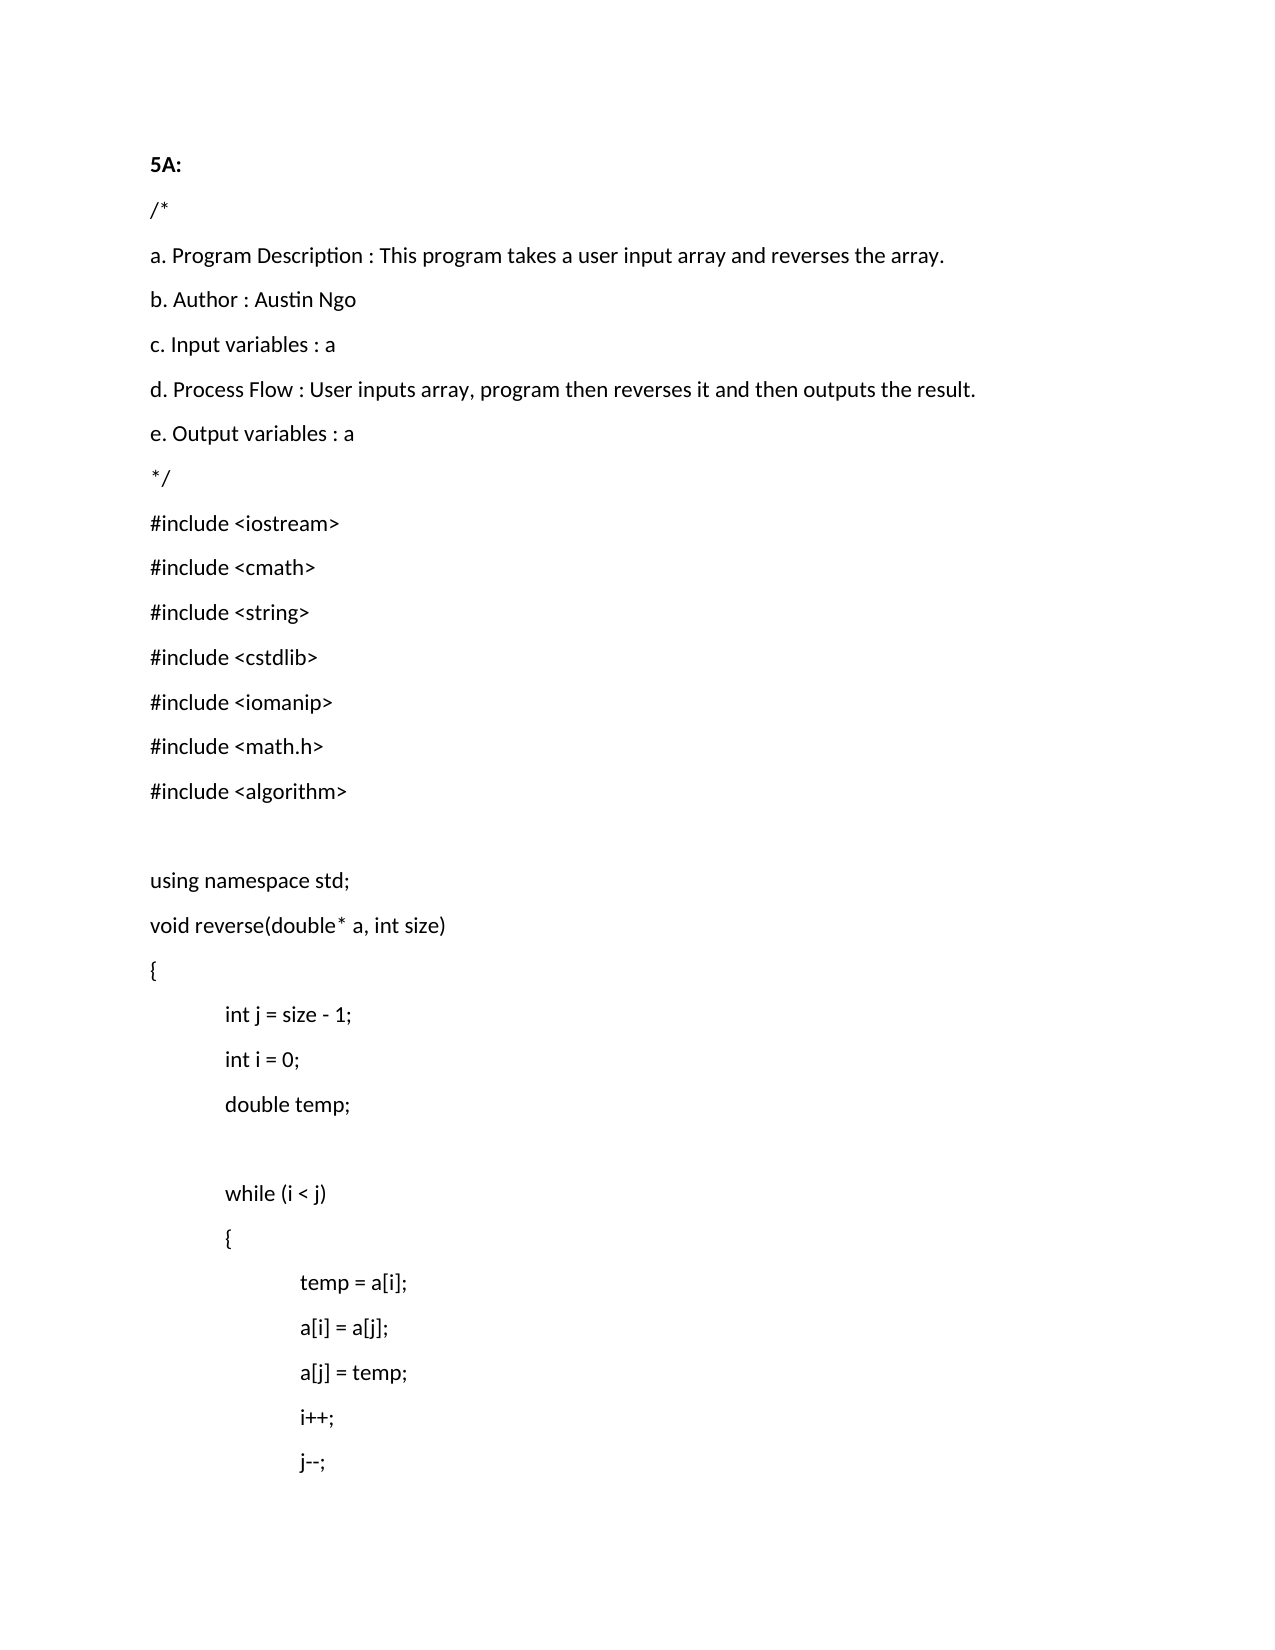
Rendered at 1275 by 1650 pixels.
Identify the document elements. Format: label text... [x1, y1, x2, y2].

text c. Input variables : a [150, 330, 1125, 358]
text 5A: [150, 150, 1125, 178]
text #include <string> [150, 598, 1125, 626]
text #include <cstdlib> [150, 643, 1125, 671]
text #include <algorithm> [150, 777, 1125, 805]
text double temp; [150, 1090, 1125, 1118]
text b. Author : Austin Ngo [150, 285, 1125, 313]
text /* [150, 196, 1125, 224]
text a[i] = a[j]; [150, 1313, 1125, 1341]
text { [150, 1224, 1125, 1252]
text using namespace std; [150, 866, 1125, 894]
text int i = 0; [150, 1045, 1125, 1073]
text a. Program Description : This program takes a user input array and reverses the array. [150, 241, 1125, 269]
text a[j] = temp; [150, 1358, 1125, 1386]
text temp = a[i]; [150, 1268, 1125, 1297]
text #include <iomanip> [150, 688, 1125, 716]
text #include <iostream> [150, 509, 1125, 537]
text i++; [150, 1403, 1125, 1431]
text d. Process Flow : User inputs array, program then reverses it and then outputs the result. [150, 375, 1125, 403]
text e. Output variables : a [150, 419, 1125, 447]
text */ [150, 464, 1125, 492]
text void reverse(double* a, int size) [150, 911, 1125, 939]
text j--; [150, 1447, 1125, 1475]
text #include <math.h> [150, 732, 1125, 760]
text while (i < j) [150, 1179, 1125, 1207]
text int j = size - 1; [150, 1000, 1125, 1028]
text #include <cmath> [150, 553, 1125, 582]
text { [150, 956, 1125, 984]
